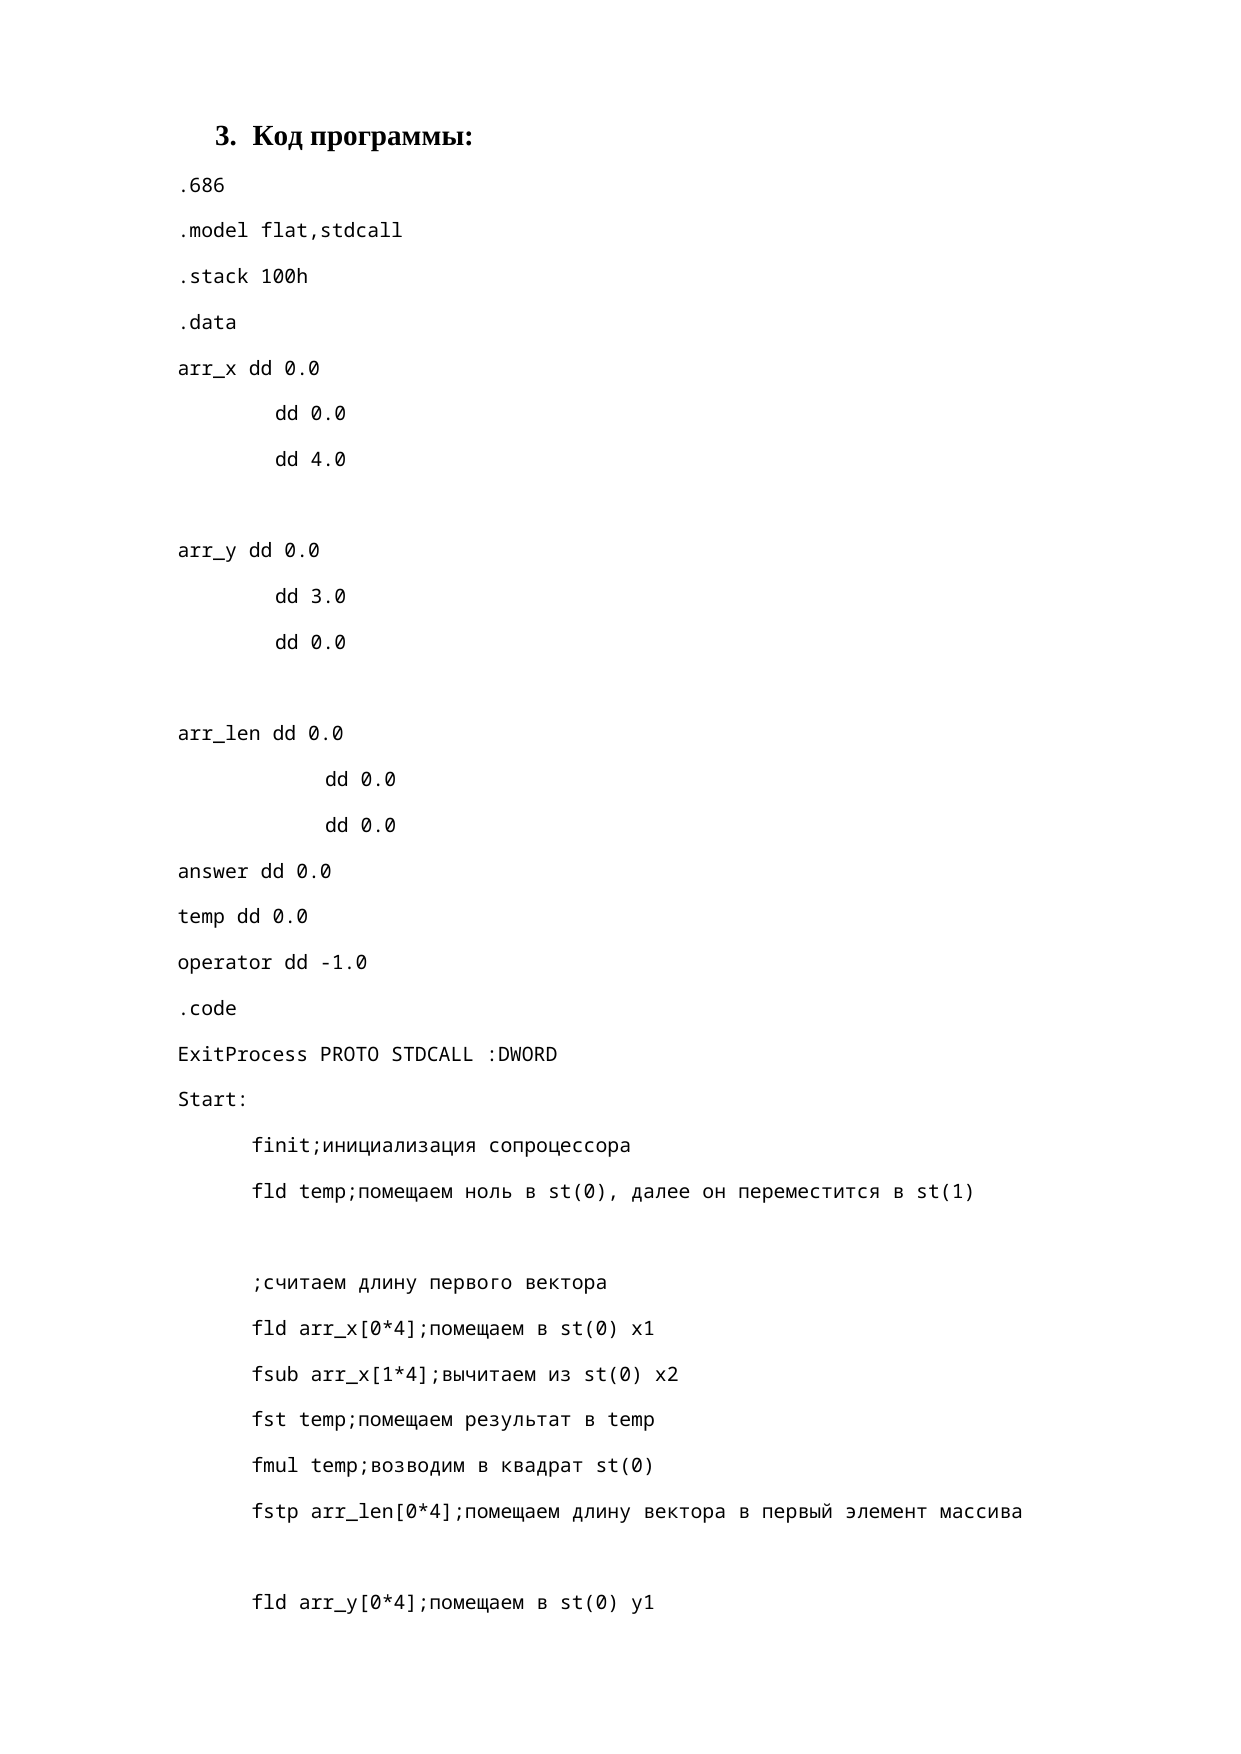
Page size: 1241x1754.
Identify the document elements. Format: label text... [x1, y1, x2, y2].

text fmul temp;возводим в квадрат st(0) [177, 1451, 1196, 1478]
text fstp arr_len[0*4];помещаем длину вектора в первый элемент массива [177, 1497, 1196, 1524]
text fld temp;помещаем ноль в st(0), далее он переместится в st(1) [177, 1177, 1196, 1204]
text dd 4.0 [177, 445, 1196, 472]
text fst temp;помещаем результат в temp [177, 1406, 1196, 1433]
text fld arr_x[0*4];помещаем в st(0) x1 [177, 1314, 1196, 1341]
text dd 3.0 [177, 582, 1196, 609]
text .stack 100h [177, 262, 1196, 289]
text .686 [177, 171, 1196, 198]
text ;считаем длину первого вектора [177, 1268, 1196, 1295]
text .code [177, 994, 1196, 1021]
text ExitProcess PROTO STDCALL :DWORD [177, 1040, 1196, 1067]
text arr_len dd 0.0 [177, 720, 1196, 747]
text dd 0.0 [177, 811, 1196, 838]
text temp dd 0.0 [177, 903, 1196, 929]
text dd 0.0 [177, 628, 1196, 655]
text arr_x dd 0.0 [177, 354, 1196, 381]
text dd 0.0 [177, 399, 1196, 427]
text fsub arr_x[1*4];вычитаем из st(0) x2 [177, 1360, 1196, 1387]
text dd 0.0 [177, 765, 1196, 792]
text Start: [177, 1086, 1196, 1112]
text operator dd -1.0 [177, 948, 1196, 975]
text .model flat,stdcall [177, 217, 1196, 244]
text finit;инициализация сопроцессора [177, 1131, 1196, 1158]
list Код программы: [215, 118, 1196, 152]
text .data [177, 308, 1196, 335]
text fld arr_y[0*4];помещаем в st(0) y1 [177, 1588, 1196, 1616]
text answer dd 0.0 [177, 857, 1196, 884]
text arr_y dd 0.0 [177, 537, 1196, 564]
